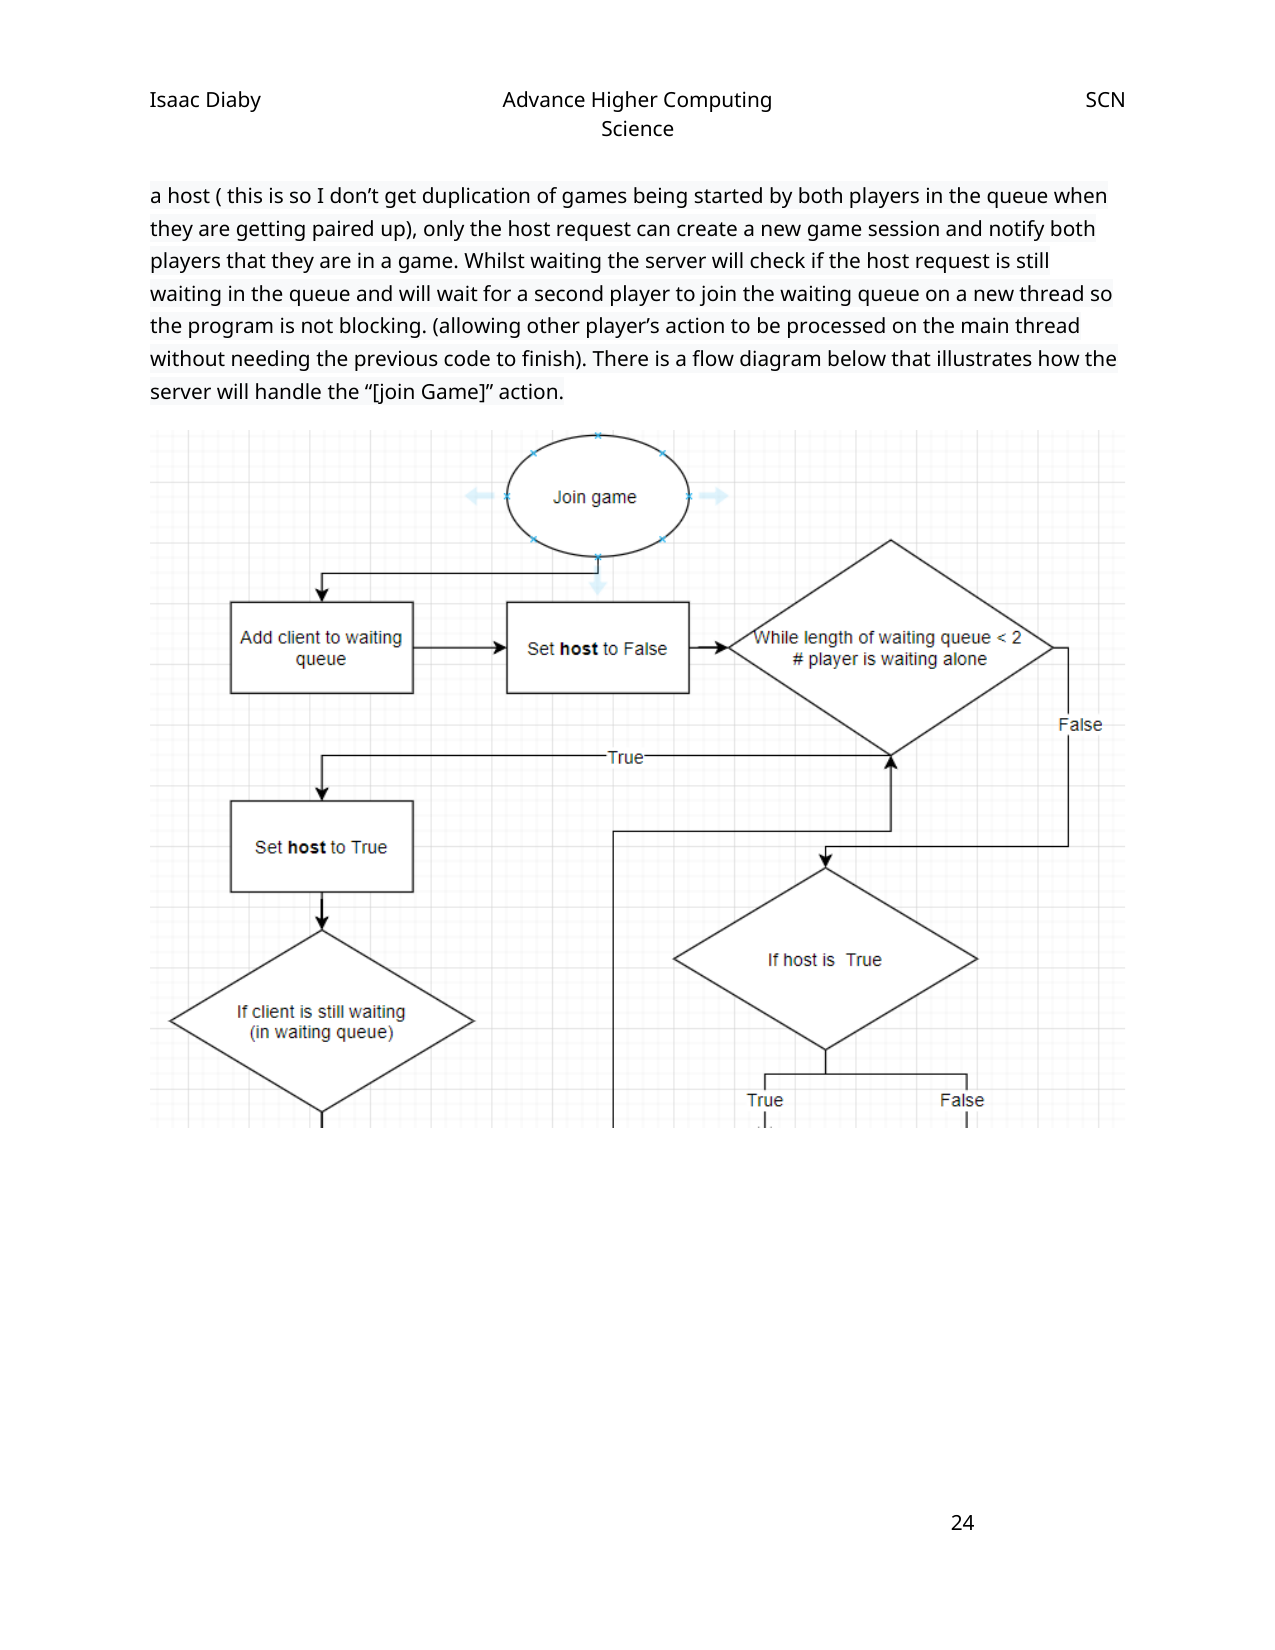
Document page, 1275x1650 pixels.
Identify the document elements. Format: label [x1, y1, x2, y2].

text [150, 181, 1125, 405]
picture [150, 430, 1125, 1128]
